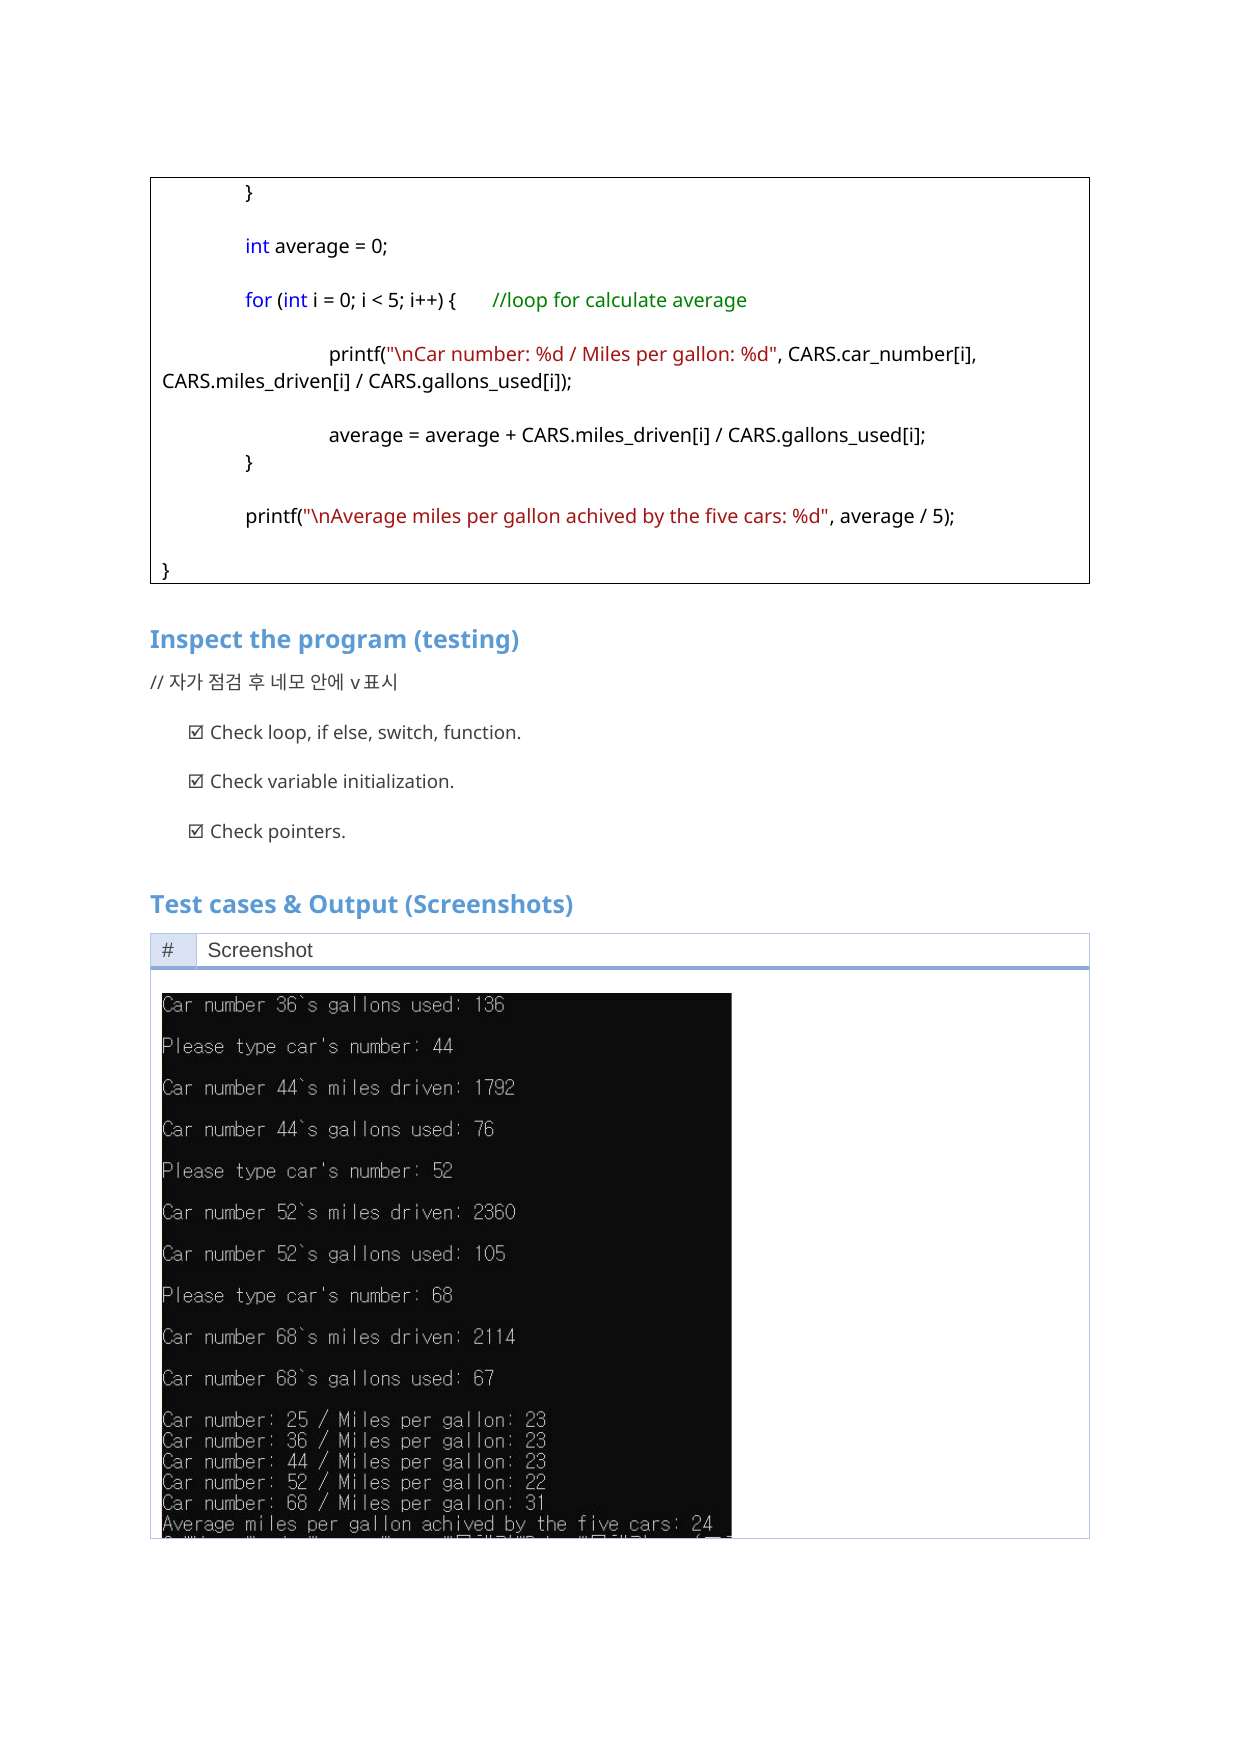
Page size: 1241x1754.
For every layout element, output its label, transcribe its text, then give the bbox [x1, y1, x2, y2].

text // 자가 점검 후 네모 안에 v표시 [150, 668, 1090, 695]
table_header # [151, 934, 196, 966]
table_header Screenshot [197, 934, 1089, 966]
subtitle Test cases & Output (Screenshots) [150, 886, 1090, 920]
subtitle Inspect the program (testing) [150, 621, 1090, 656]
text Check pointers. [187, 818, 1090, 844]
text Check loop, if else, switch, function. [187, 719, 1090, 745]
text Check variable initialization. [187, 769, 1090, 794]
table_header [151, 178, 1089, 583]
table_cell [151, 970, 1089, 1537]
picture [161, 993, 732, 1538]
